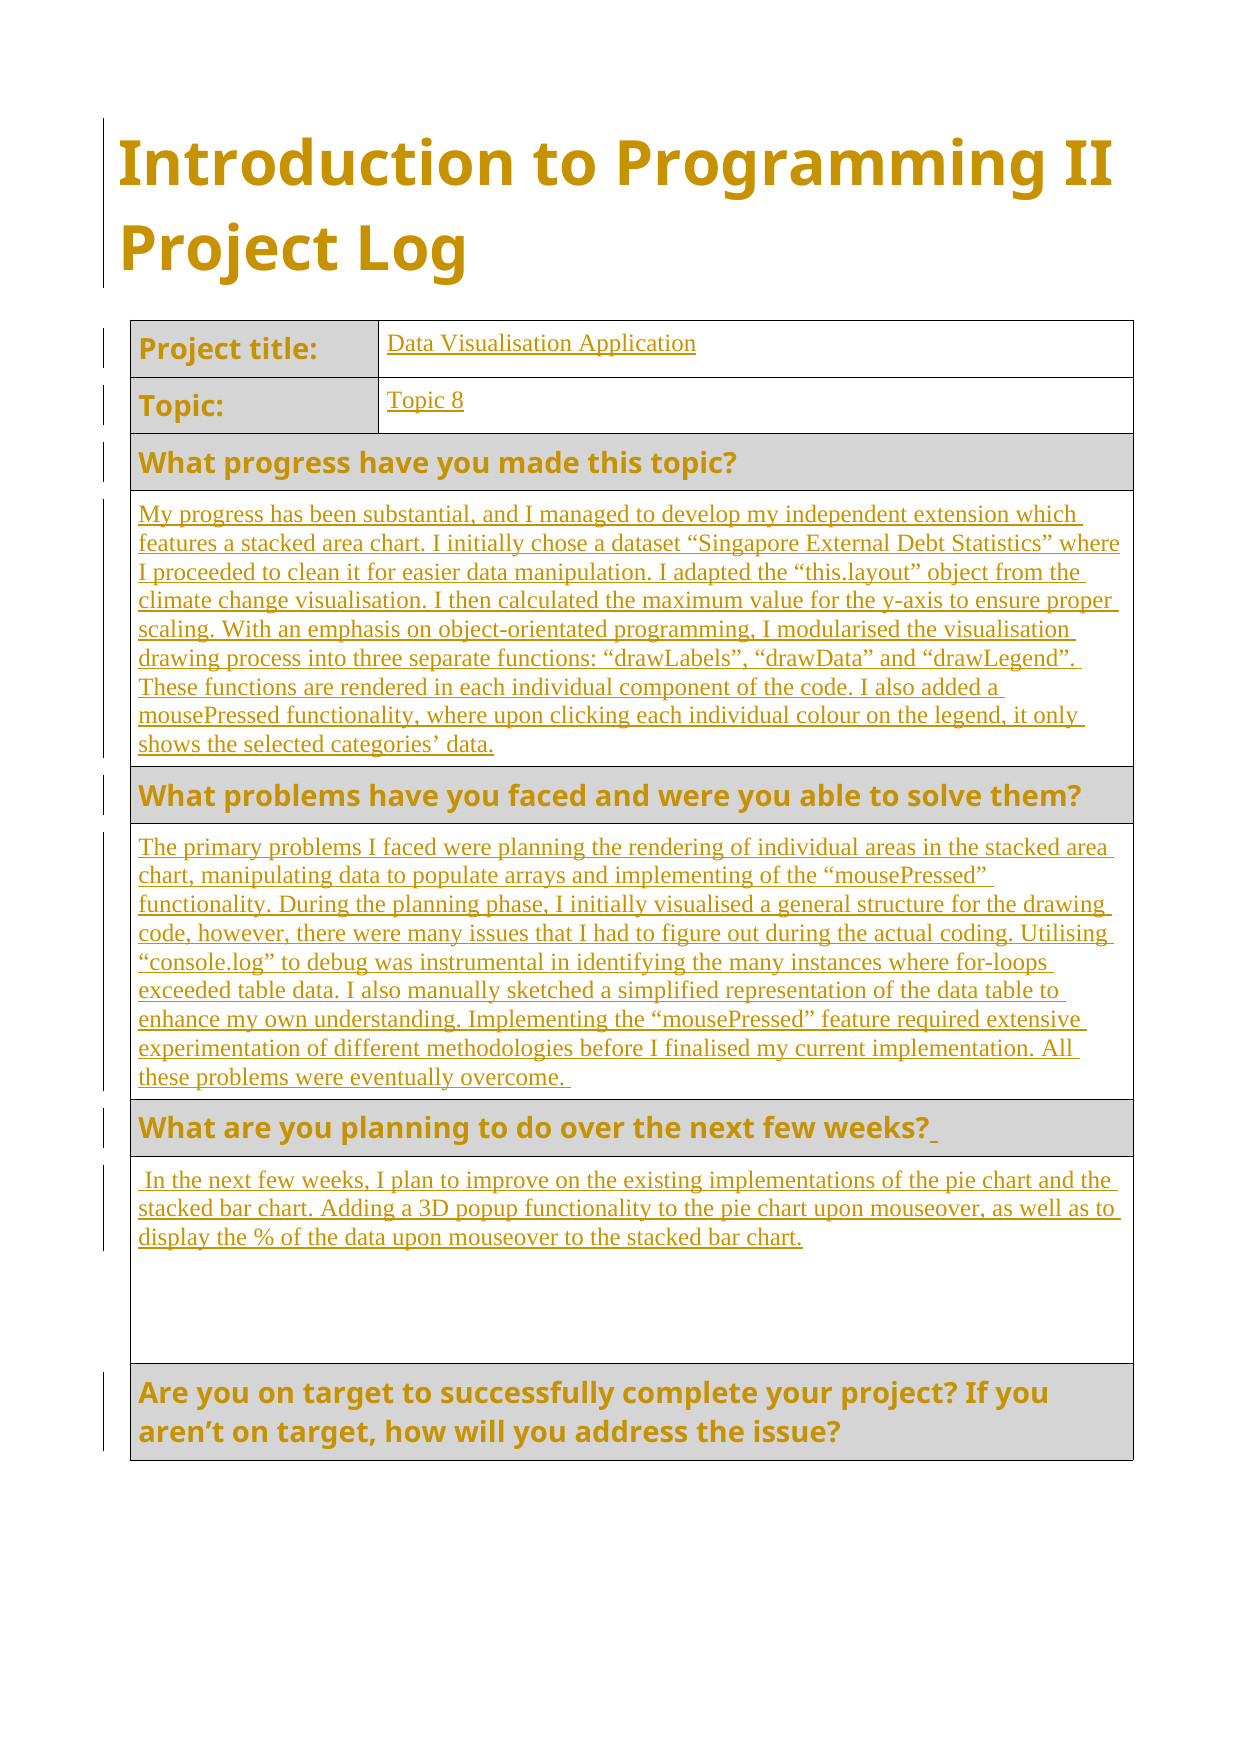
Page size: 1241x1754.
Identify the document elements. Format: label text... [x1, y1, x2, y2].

table_cell [131, 824, 1133, 1099]
table_header [379, 321, 1133, 376]
table_cell Topic: [131, 378, 378, 433]
table_cell What problems have you faced and were you able to solve them? [131, 767, 1133, 823]
table_cell [379, 378, 1133, 433]
table_cell [131, 1157, 1133, 1363]
table_cell [131, 491, 1133, 766]
table_cell What are you planning to do over the next few weeks? [131, 1100, 1133, 1156]
title Introduction to Programming II Project Log [118, 118, 1122, 288]
table_header Project title: [131, 321, 378, 376]
table_cell What progress have you made this topic? [131, 434, 1133, 490]
table_cell Are you on target to successfully complete your project? If you aren’t on target, how will you address the issue? [131, 1364, 1133, 1460]
